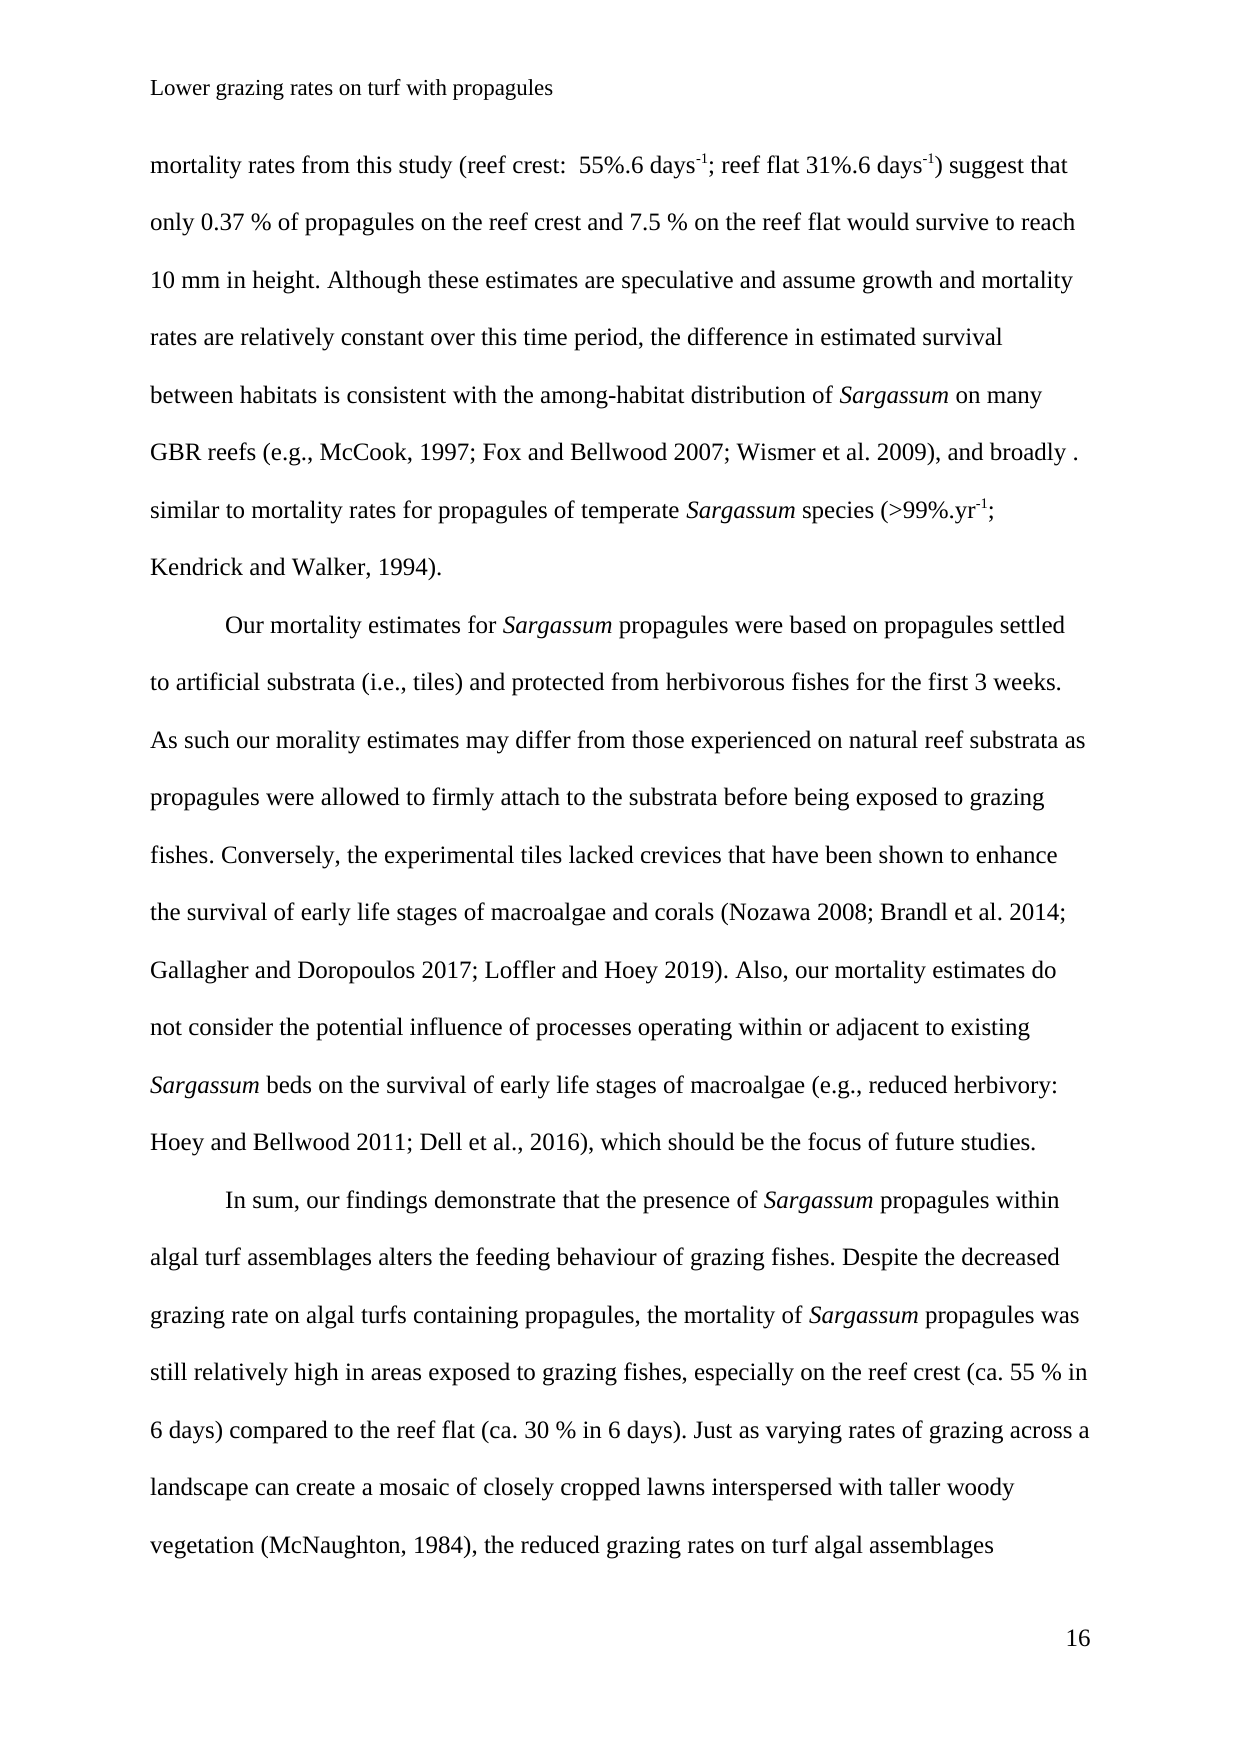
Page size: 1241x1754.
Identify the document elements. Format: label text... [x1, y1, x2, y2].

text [150, 1185, 1090, 1559]
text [150, 150, 1090, 581]
text Our mortality estimates for Sargassum propagules were based on propagules settled to artificial substrata (i.e., tiles) and protected from herbivorous fishes for the first 3 weeks. As such our morality estimates may differ from those experienced on natural reef substrata as propagules were allowed to firmly attach to the substrata before being exposed to grazing fishes. Conversely, the experimental tiles lacked crevices that have been shown to enhance the survival of early life stages of macroalgae and corals (Nozawa 2008; Brandl et al. 2014; Gallagher and Doropoulos 2017; Loffler and Hoey 2019). Also, our mortality estimates do not consider the potential influence of processes operating within or adjacent to existing Sargassum beds on the survival of early life stages of macroalgae (e.g., reduced herbivory: Hoey and Bellwood 2011; Dell et al., 2016), which should be the focus of future studies. [150, 610, 1090, 1156]
